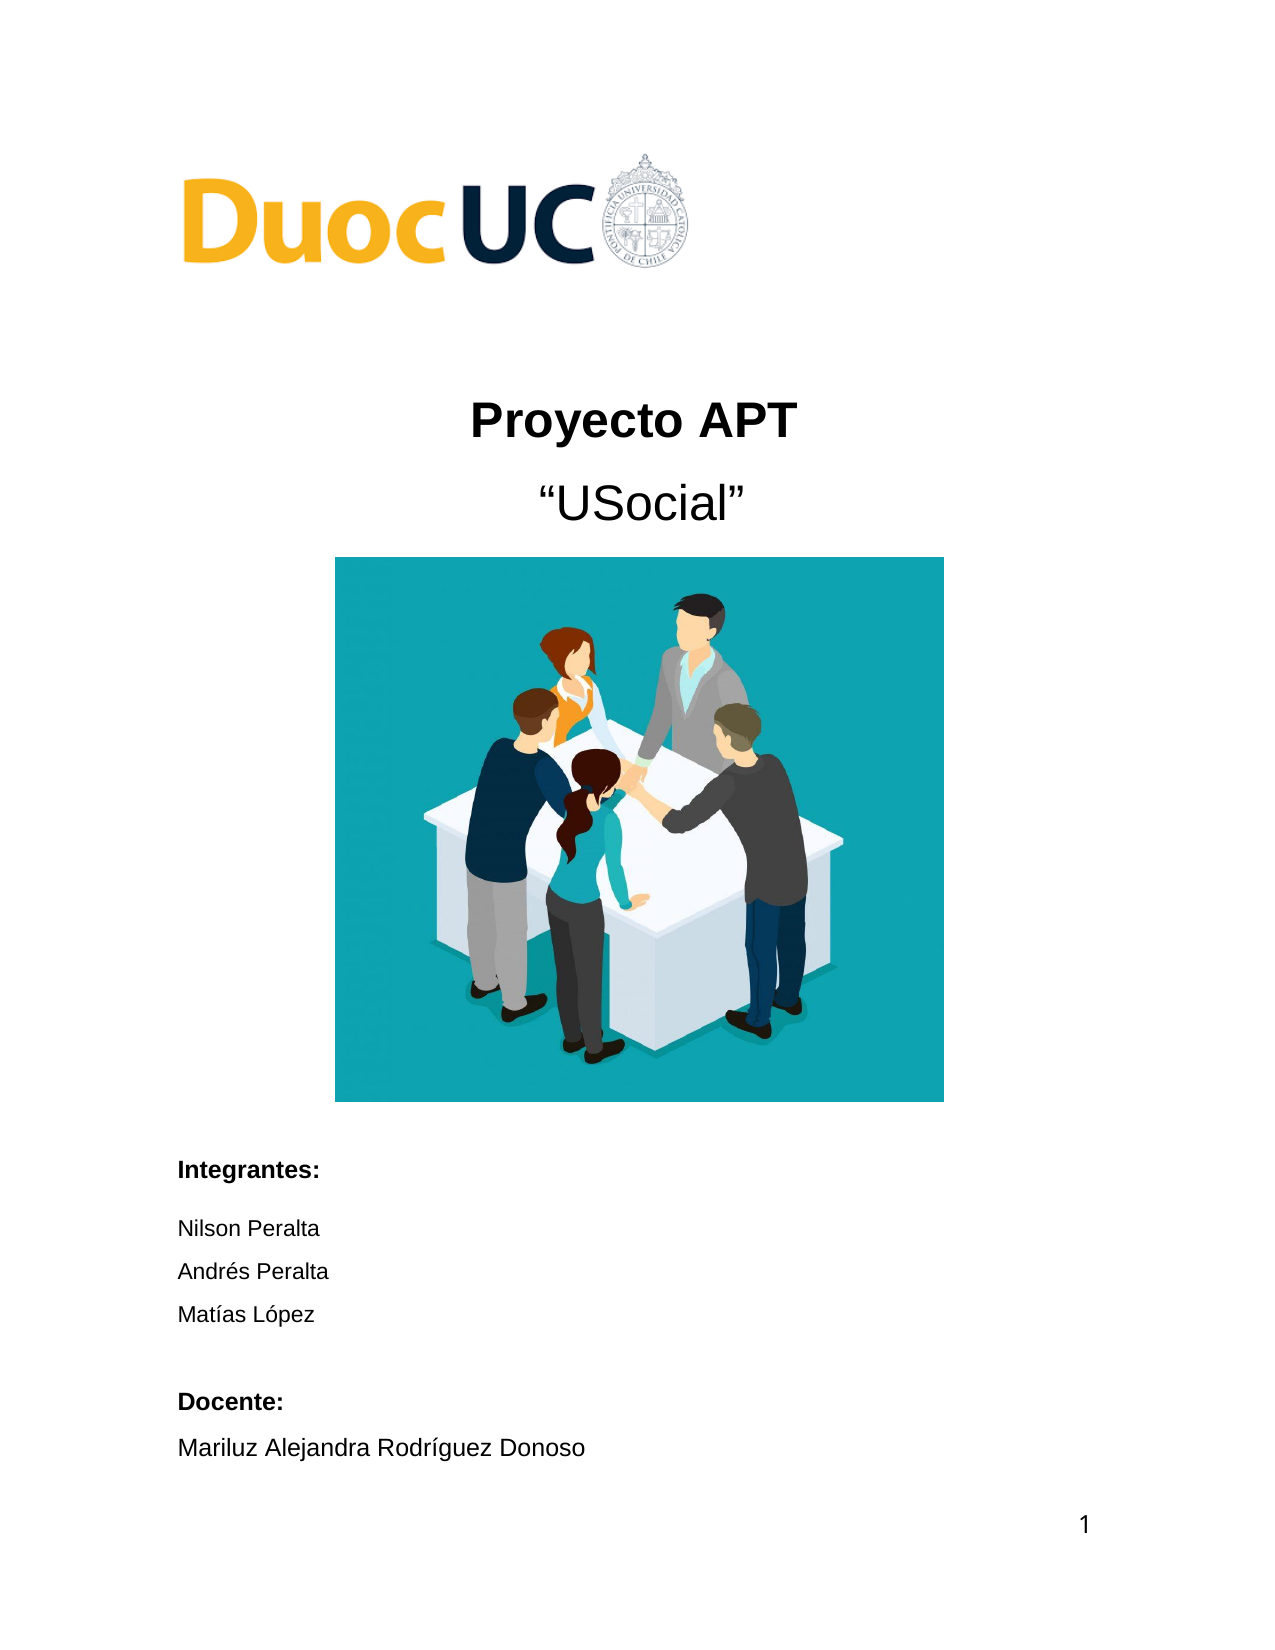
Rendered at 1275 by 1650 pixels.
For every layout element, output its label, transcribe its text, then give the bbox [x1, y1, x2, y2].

text Matías López [177, 1301, 1092, 1328]
text Mariluz Alejandra Rodríguez Donoso [177, 1433, 1092, 1462]
text Integrantes: [177, 1156, 1092, 1184]
text Andrés Peralta [177, 1258, 1092, 1285]
text Proyecto APT [177, 391, 1092, 448]
picture [335, 557, 944, 1102]
text Nilson Peralta [177, 1215, 1092, 1242]
text Docente: [177, 1387, 1092, 1416]
text “USocial” [177, 474, 1092, 531]
picture [177, 147, 695, 275]
